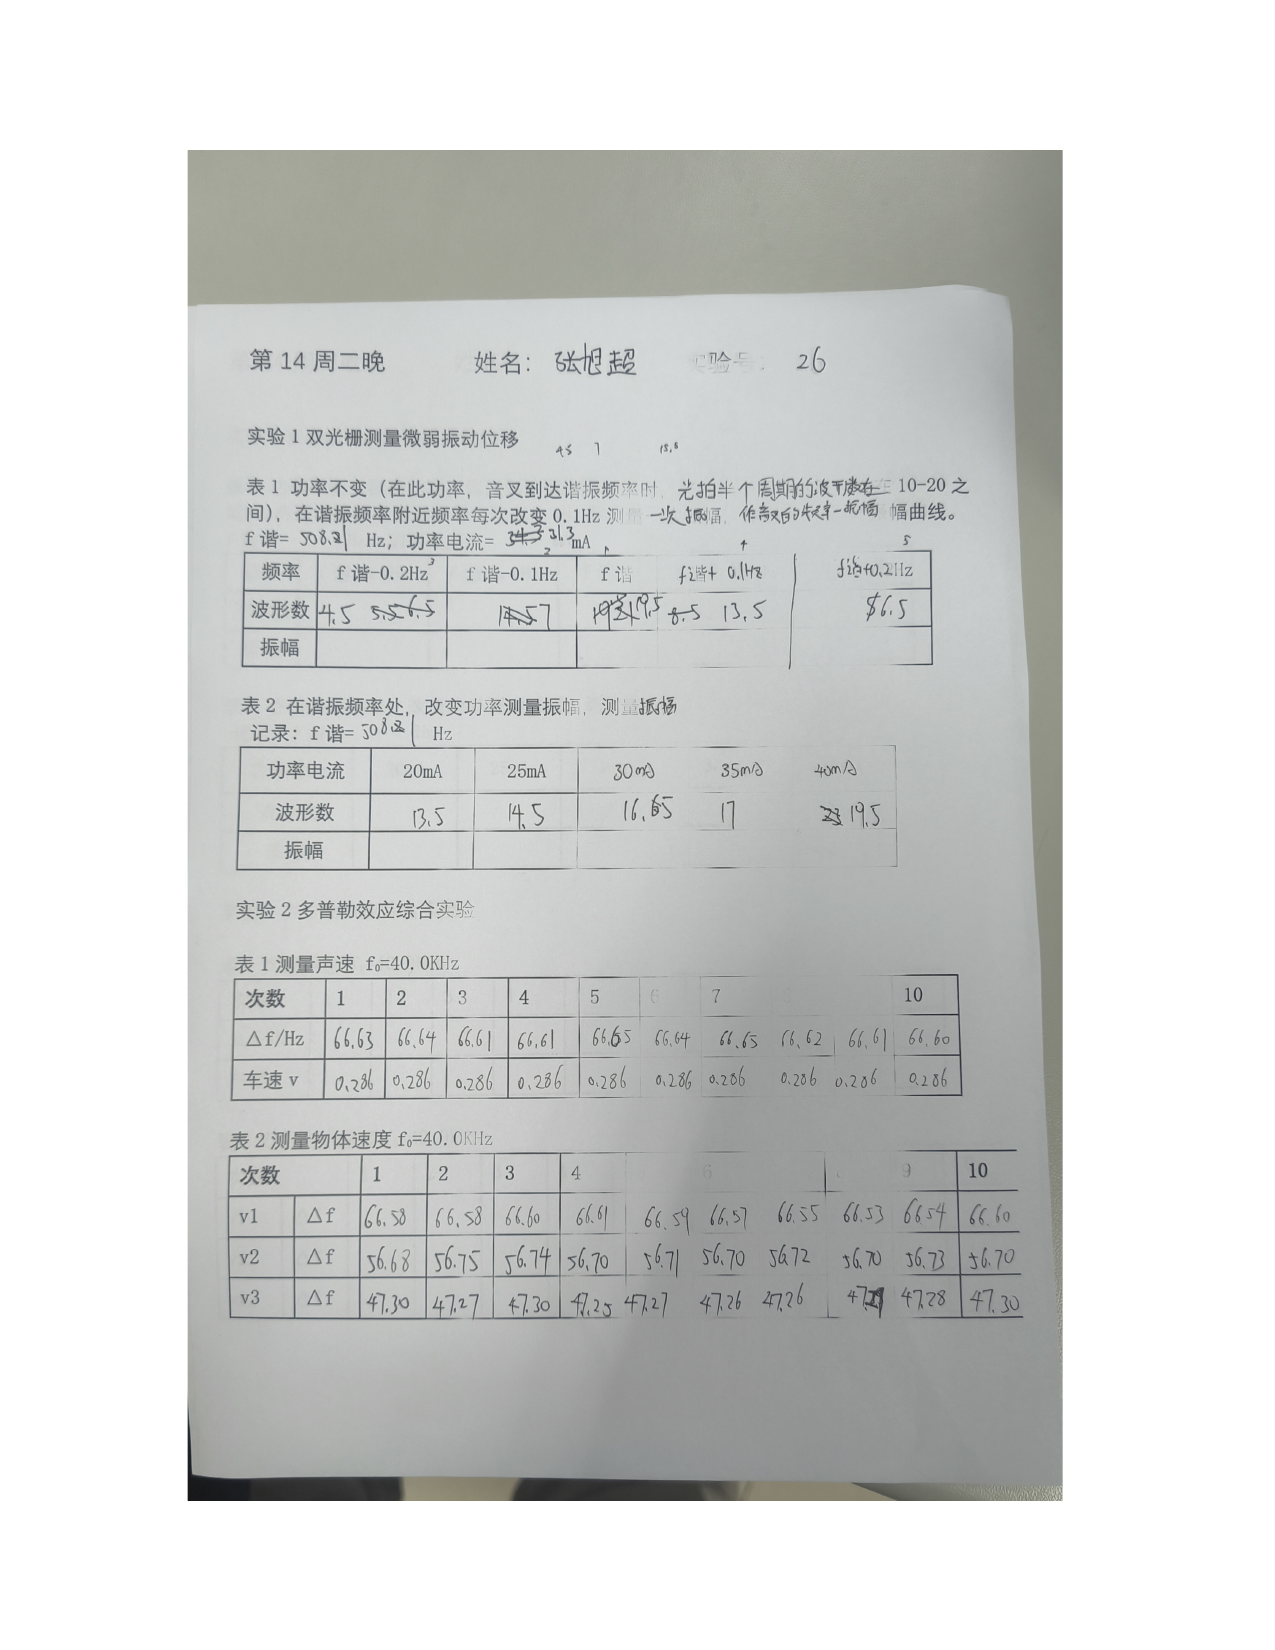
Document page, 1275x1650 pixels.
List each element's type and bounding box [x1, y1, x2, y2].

picture [187, 150, 1063, 1501]
